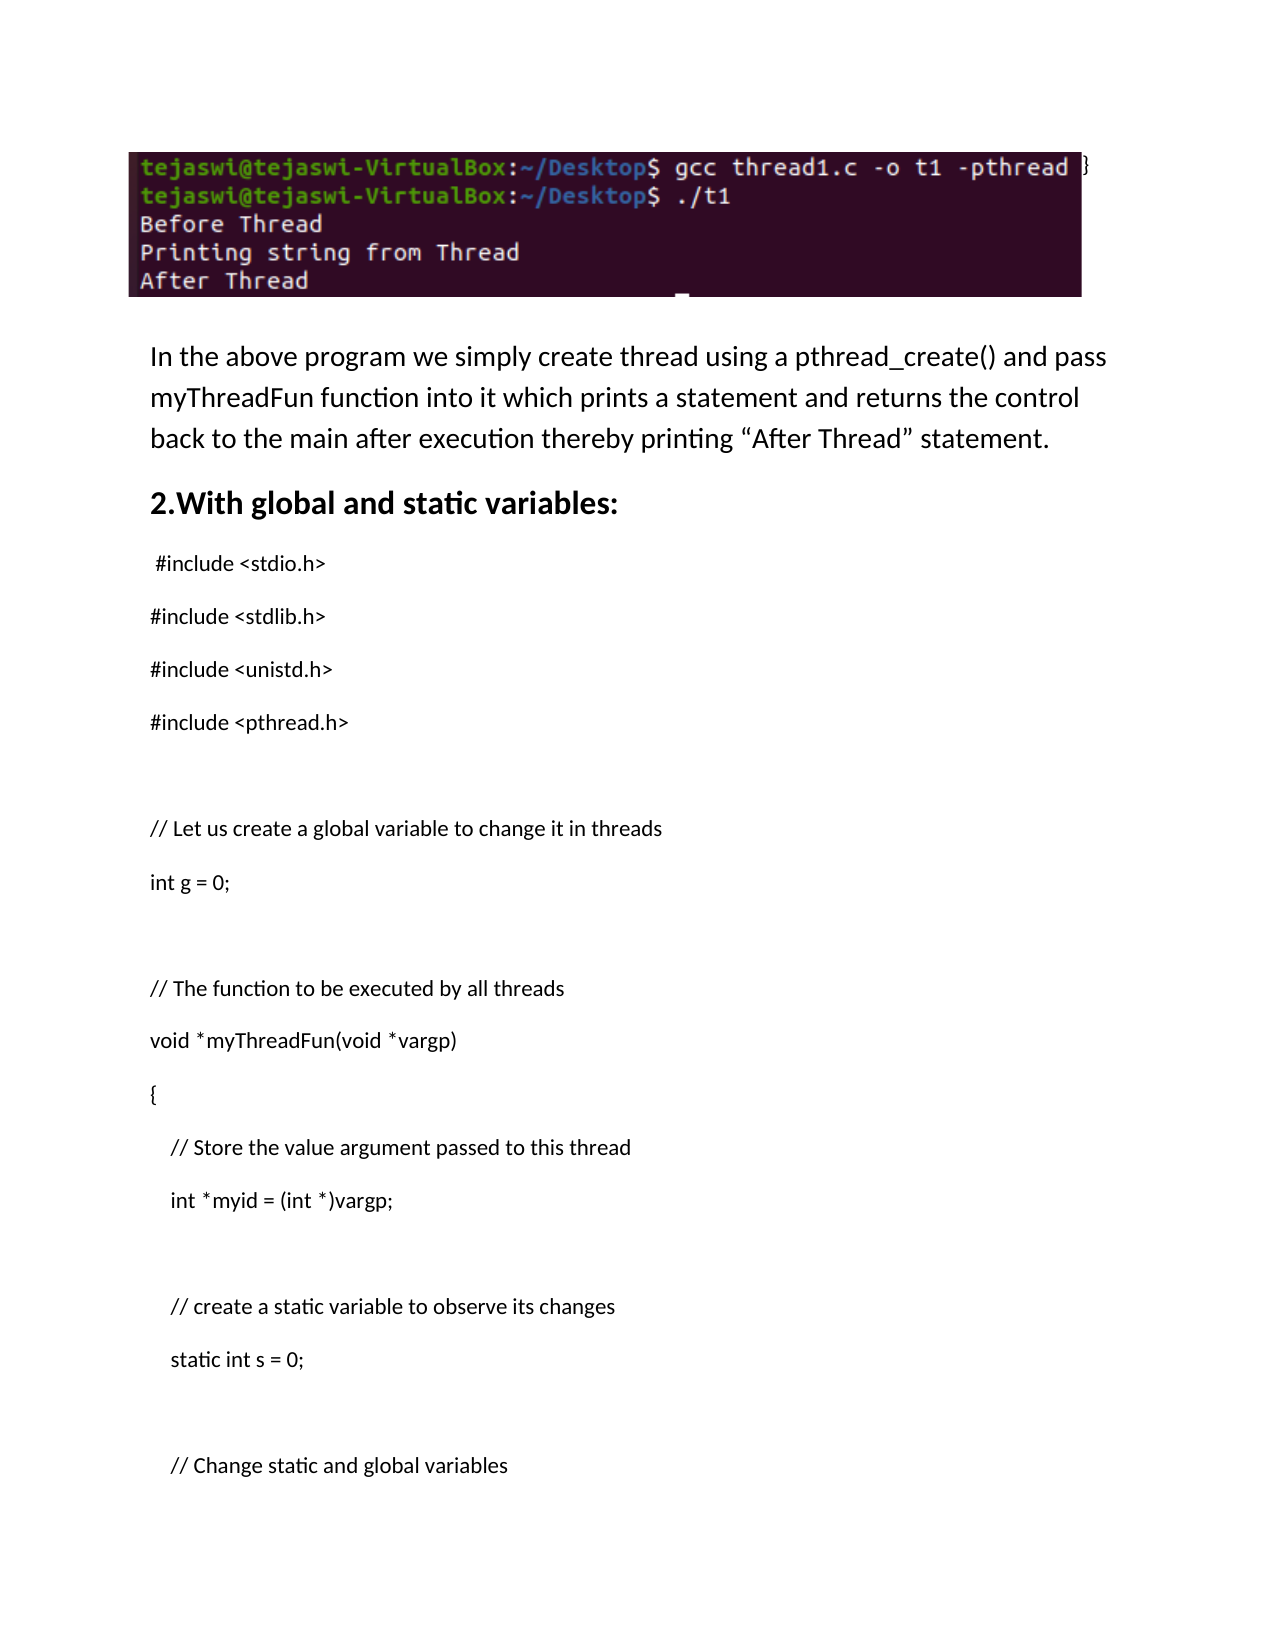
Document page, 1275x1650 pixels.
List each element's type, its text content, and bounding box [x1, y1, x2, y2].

text } [150, 150, 1125, 178]
text // Let us create a global variable to change it in threads [150, 814, 1125, 843]
text int g = 0; [150, 868, 1125, 896]
text // Change static and global variables [150, 1451, 1125, 1479]
picture [128, 152, 1082, 297]
text static int s = 0; [150, 1345, 1125, 1373]
text In the above program we simply create thread using a pthread_create() and pass myThreadFun function into it which prints a statement and returns the control back to the main after execution thereby printing “After Thread” statement. [150, 338, 1125, 456]
text #include <stdlib.h> [150, 602, 1125, 631]
text // create a static variable to observe its changes [150, 1292, 1125, 1320]
text #include <unistd.h> [150, 656, 1125, 683]
text { [150, 1080, 1125, 1108]
text int *myid = (int *)vargp; [150, 1186, 1125, 1214]
text #include <stdio.h> [150, 549, 1125, 577]
text 2.With global and static variables: [150, 482, 1125, 523]
text // The function to be executed by all threads [150, 974, 1125, 1002]
text #include <pthread.h> [150, 708, 1125, 737]
text void *myThreadFun(void *vargp) [150, 1027, 1125, 1055]
text // Store the value argument passed to this thread [150, 1133, 1125, 1161]
